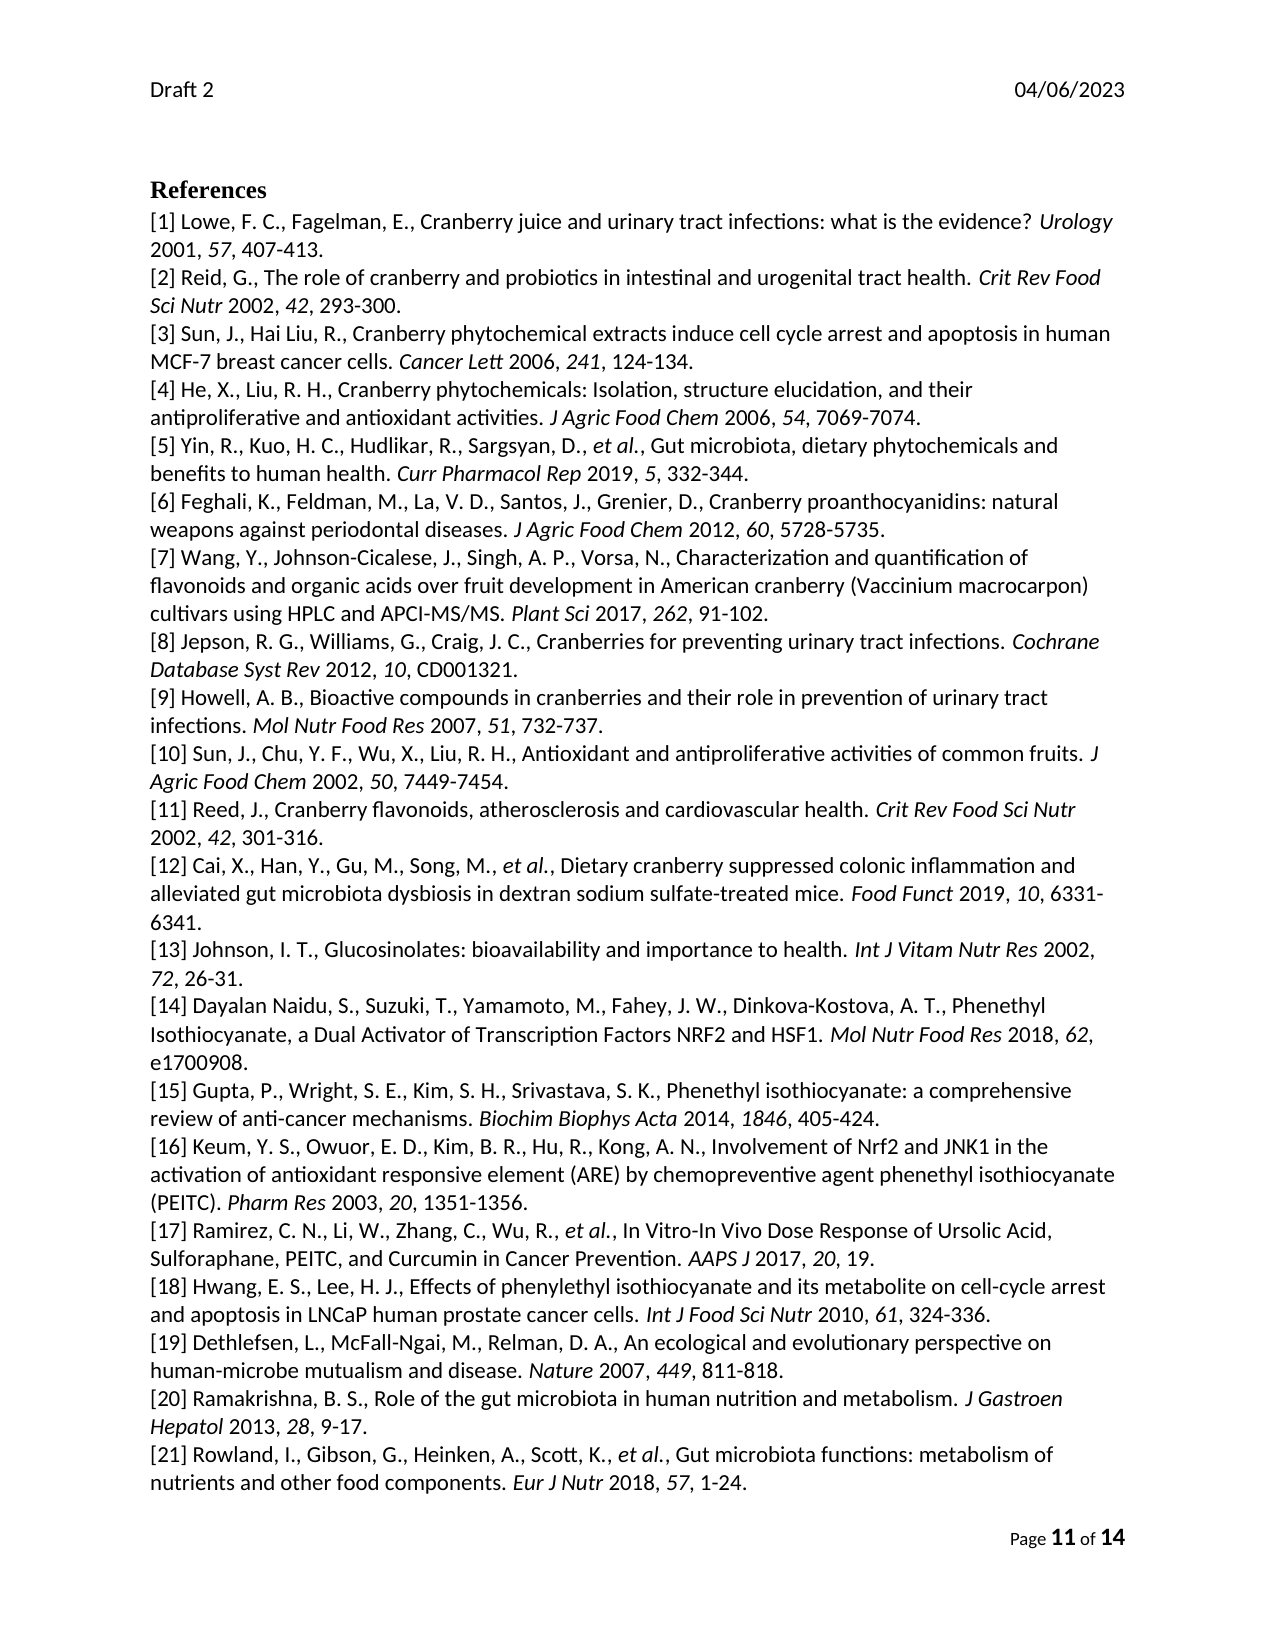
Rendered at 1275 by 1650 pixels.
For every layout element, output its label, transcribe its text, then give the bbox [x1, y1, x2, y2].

text [2] Reid, G., The role of cranberry and probiotics in intestinal and urogenital tract health. Crit Rev Food Sci Nutr 2002, 42, 293-300. [150, 263, 1125, 319]
text [9] Howell, A. B., Bioactive compounds in cranberries and their role in prevention of urinary tract infections. Mol Nutr Food Res 2007, 51, 732-737. [150, 683, 1125, 739]
text [15] Gupta, P., Wright, S. E., Kim, S. H., Srivastava, S. K., Phenethyl isothiocyanate: a comprehensive review of anti-cancer mechanisms. Biochim Biophys Acta 2014, 1846, 405-424. [150, 1076, 1125, 1132]
text [8] Jepson, R. G., Williams, G., Craig, J. C., Cranberries for preventing urinary tract infections. Cochrane Database Syst Rev 2012, 10, CD001321. [150, 627, 1125, 683]
text [1] Lowe, F. C., Fagelman, E., Cranberry juice and urinary tract infections: what is the evidence? Urology 2001, 57, 407-413. [150, 206, 1125, 263]
text [10] Sun, J., Chu, Y. F., Wu, X., Liu, R. H., Antioxidant and antiproliferative activities of common fruits. J Agric Food Chem 2002, 50, 7449-7454. [150, 739, 1125, 796]
text [12] Cai, X., Han, Y., Gu, M., Song, M., et al., Dietary cranberry suppressed colonic inflammation and alleviated gut microbiota dysbiosis in dextran sodium sulfate-treated mice. Food Funct 2019, 10, 6331-6341. [150, 852, 1125, 936]
subtitle References [150, 175, 1125, 204]
text [18] Hwang, E. S., Lee, H. J., Effects of phenylethyl isothiocyanate and its metabolite on cell-cycle arrest and apoptosis in LNCaP human prostate cancer cells. Int J Food Sci Nutr 2010, 61, 324-336. [150, 1272, 1125, 1328]
text [7] Wang, Y., Johnson-Cicalese, J., Singh, A. P., Vorsa, N., Characterization and quantification of flavonoids and organic acids over fruit development in American cranberry (Vaccinium macrocarpon) cultivars using HPLC and APCI-MS/MS. Plant Sci 2017, 262, 91-102. [150, 543, 1125, 627]
text [20] Ramakrishna, B. S., Role of the gut microbiota in human nutrition and metabolism. J Gastroen Hepatol 2013, 28, 9-17. [150, 1384, 1125, 1440]
text [16] Keum, Y. S., Owuor, E. D., Kim, B. R., Hu, R., Kong, A. N., Involvement of Nrf2 and JNK1 in the activation of antioxidant responsive element (ARE) by chemopreventive agent phenethyl isothiocyanate (PEITC). Pharm Res 2003, 20, 1351-1356. [150, 1132, 1125, 1216]
text [3] Sun, J., Hai Liu, R., Cranberry phytochemical extracts induce cell cycle arrest and apoptosis in human MCF-7 breast cancer cells. Cancer Lett 2006, 241, 124-134. [150, 319, 1125, 375]
text [6] Feghali, K., Feldman, M., La, V. D., Santos, J., Grenier, D., Cranberry proanthocyanidins: natural weapons against periodontal diseases. J Agric Food Chem 2012, 60, 5728-5735. [150, 487, 1125, 543]
text [14] Dayalan Naidu, S., Suzuki, T., Yamamoto, M., Fahey, J. W., Dinkova-Kostova, A. T., Phenethyl Isothiocyanate, a Dual Activator of Transcription Factors NRF2 and HSF1. Mol Nutr Food Res 2018, 62, e1700908. [150, 992, 1125, 1076]
text [17] Ramirez, C. N., Li, W., Zhang, C., Wu, R., et al., In Vitro-In Vivo Dose Response of Ursolic Acid, Sulforaphane, PEITC, and Curcumin in Cancer Prevention. AAPS J 2017, 20, 19. [150, 1216, 1125, 1272]
text [4] He, X., Liu, R. H., Cranberry phytochemicals: Isolation, structure elucidation, and their antiproliferative and antioxidant activities. J Agric Food Chem 2006, 54, 7069-7074. [150, 375, 1125, 431]
text [5] Yin, R., Kuo, H. C., Hudlikar, R., Sargsyan, D., et al., Gut microbiota, dietary phytochemicals and benefits to human health. Curr Pharmacol Rep 2019, 5, 332-344. [150, 431, 1125, 487]
text [19] Dethlefsen, L., McFall-Ngai, M., Relman, D. A., An ecological and evolutionary perspective on human-microbe mutualism and disease. Nature 2007, 449, 811-818. [150, 1328, 1125, 1384]
text [13] Johnson, I. T., Glucosinolates: bioavailability and importance to health. Int J Vitam Nutr Res 2002, 72, 26-31. [150, 936, 1125, 992]
text [21] Rowland, I., Gibson, G., Heinken, A., Scott, K., et al., Gut microbiota functions: metabolism of nutrients and other food components. Eur J Nutr 2018, 57, 1-24. [150, 1440, 1125, 1496]
text [11] Reed, J., Cranberry flavonoids, atherosclerosis and cardiovascular health. Crit Rev Food Sci Nutr 2002, 42, 301-316. [150, 796, 1125, 852]
